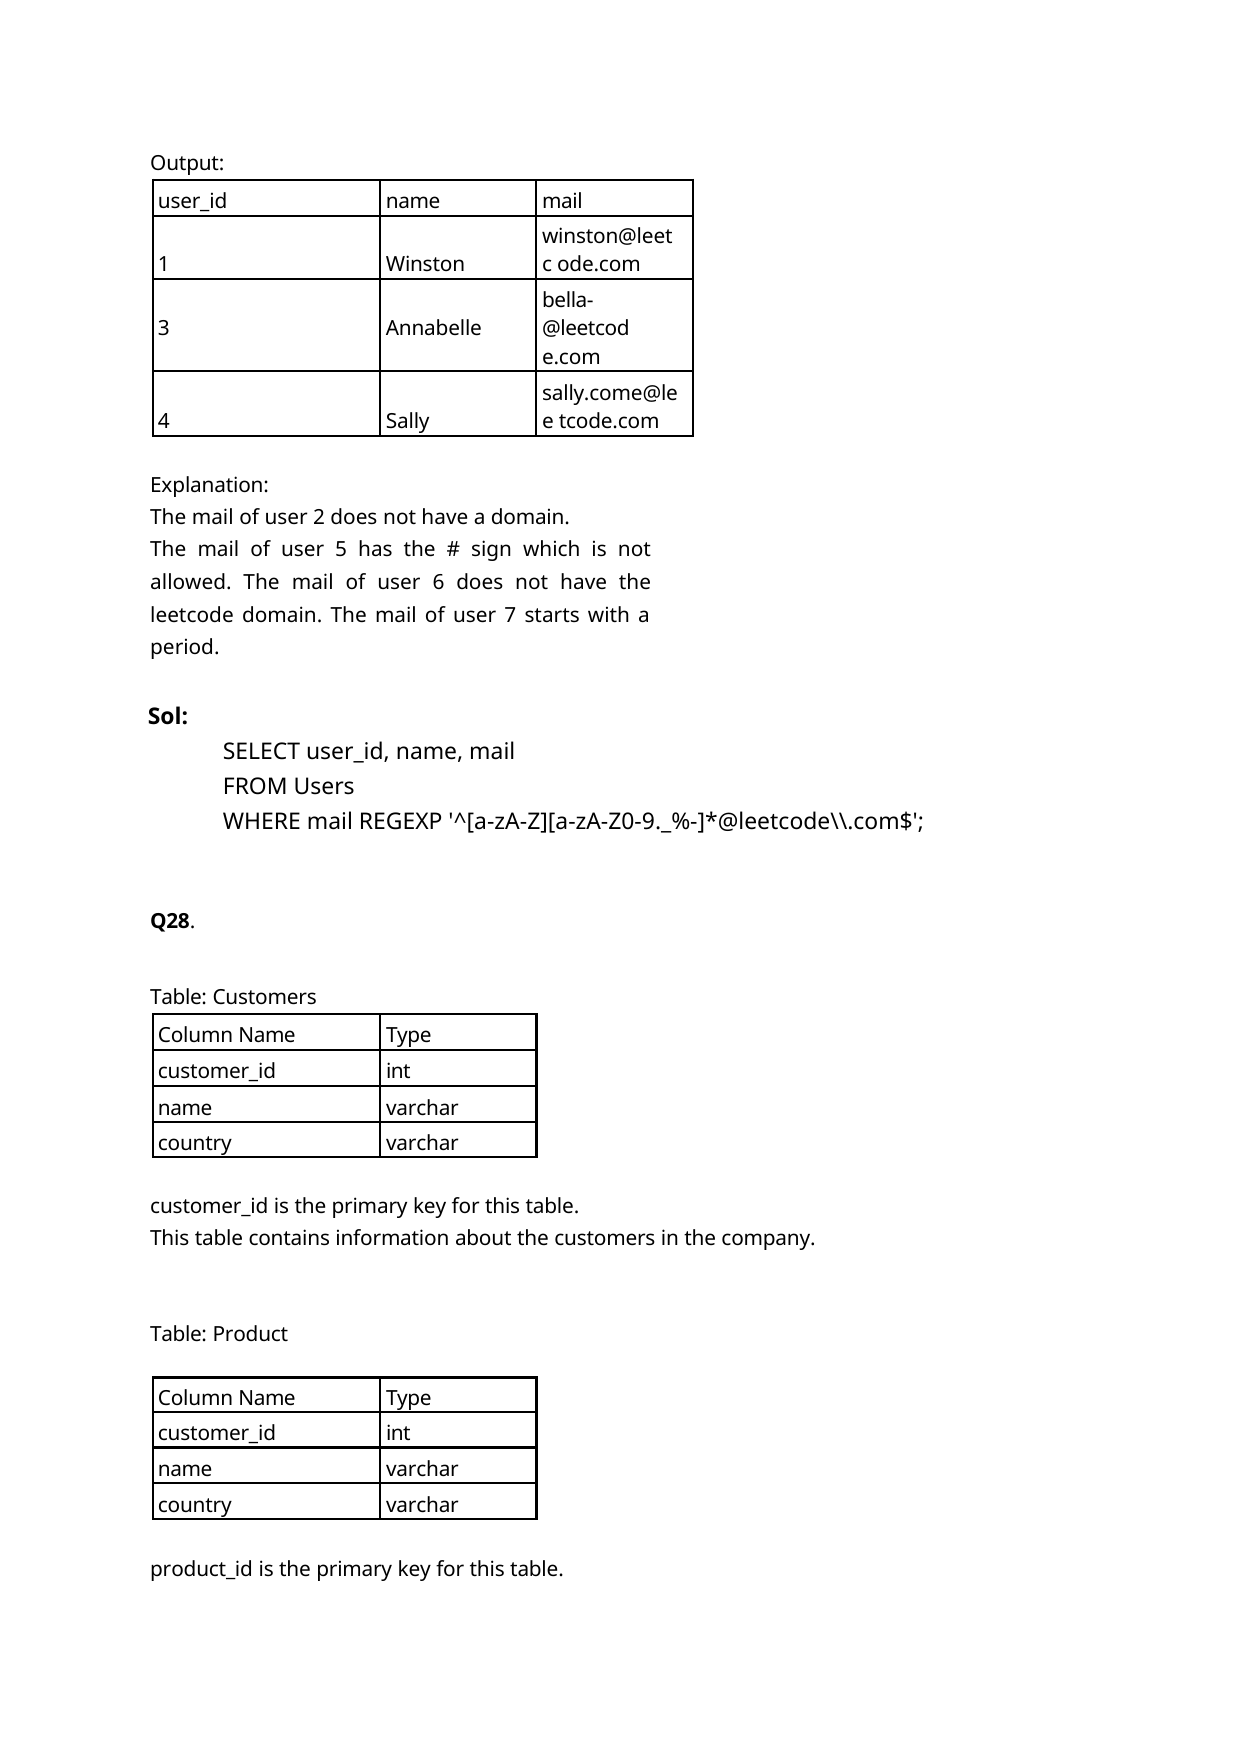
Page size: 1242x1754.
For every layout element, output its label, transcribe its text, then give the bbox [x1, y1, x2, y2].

text The mail of user 2 does not have a domain. [150, 502, 1094, 531]
text customer_id is the primary key for this table. [150, 1191, 1094, 1219]
table_header user_id [154, 181, 379, 215]
text This table contains information about the customers in the company. [150, 1223, 1094, 1251]
text Sol: [148, 700, 1094, 731]
table_cell bella-@leetcod e.com [537, 280, 692, 370]
table_cell varchar [381, 1484, 535, 1518]
table_cell name [154, 1087, 379, 1121]
table_cell customer_id [154, 1051, 379, 1085]
table_cell 3 [154, 280, 379, 370]
text Explanation: [150, 470, 1094, 498]
table_cell varchar [381, 1123, 535, 1156]
text The mail of user 5 has the # sign which is not allowed. The mail of user 6 does not have the leetcode domain. The mail of user 7 starts with a period. [150, 534, 651, 661]
table_cell country [154, 1123, 379, 1156]
table_cell country [154, 1484, 379, 1518]
text Output: [150, 148, 1094, 176]
table_header mail [537, 181, 692, 215]
table_cell Winston [381, 217, 535, 278]
table_cell int [381, 1413, 535, 1446]
table_cell varchar [381, 1449, 535, 1482]
table_header Type [381, 1379, 535, 1411]
table_cell varchar [381, 1087, 535, 1121]
table_header Type [381, 1015, 535, 1049]
text Table: Product [150, 1319, 1094, 1348]
table_cell 4 [154, 372, 379, 434]
table_cell name [154, 1449, 379, 1482]
text SELECT user_id, name, mail [223, 735, 1094, 766]
text product_id is the primary key for this table. [150, 1554, 1094, 1583]
table_cell Annabelle [381, 280, 535, 370]
text FROM Users [223, 770, 1094, 801]
table_header name [381, 181, 535, 215]
table_header Column Name [154, 1379, 379, 1411]
table_cell Sally [381, 372, 535, 434]
table_header Column Name [154, 1015, 379, 1049]
table_cell winston@leetc ode.com [537, 217, 692, 278]
table_cell 1 [154, 217, 379, 278]
table_cell int [381, 1051, 535, 1085]
table_cell sally.come@lee tcode.com [537, 372, 692, 434]
text Q28. [150, 906, 1094, 934]
text WHERE mail REGEXP '^[a-zA-Z][a-zA-Z0-9._%-]*@leetcode\\.com$'; [223, 805, 1094, 836]
text Table: Customers [150, 982, 1094, 1010]
table_cell customer_id [154, 1413, 379, 1446]
